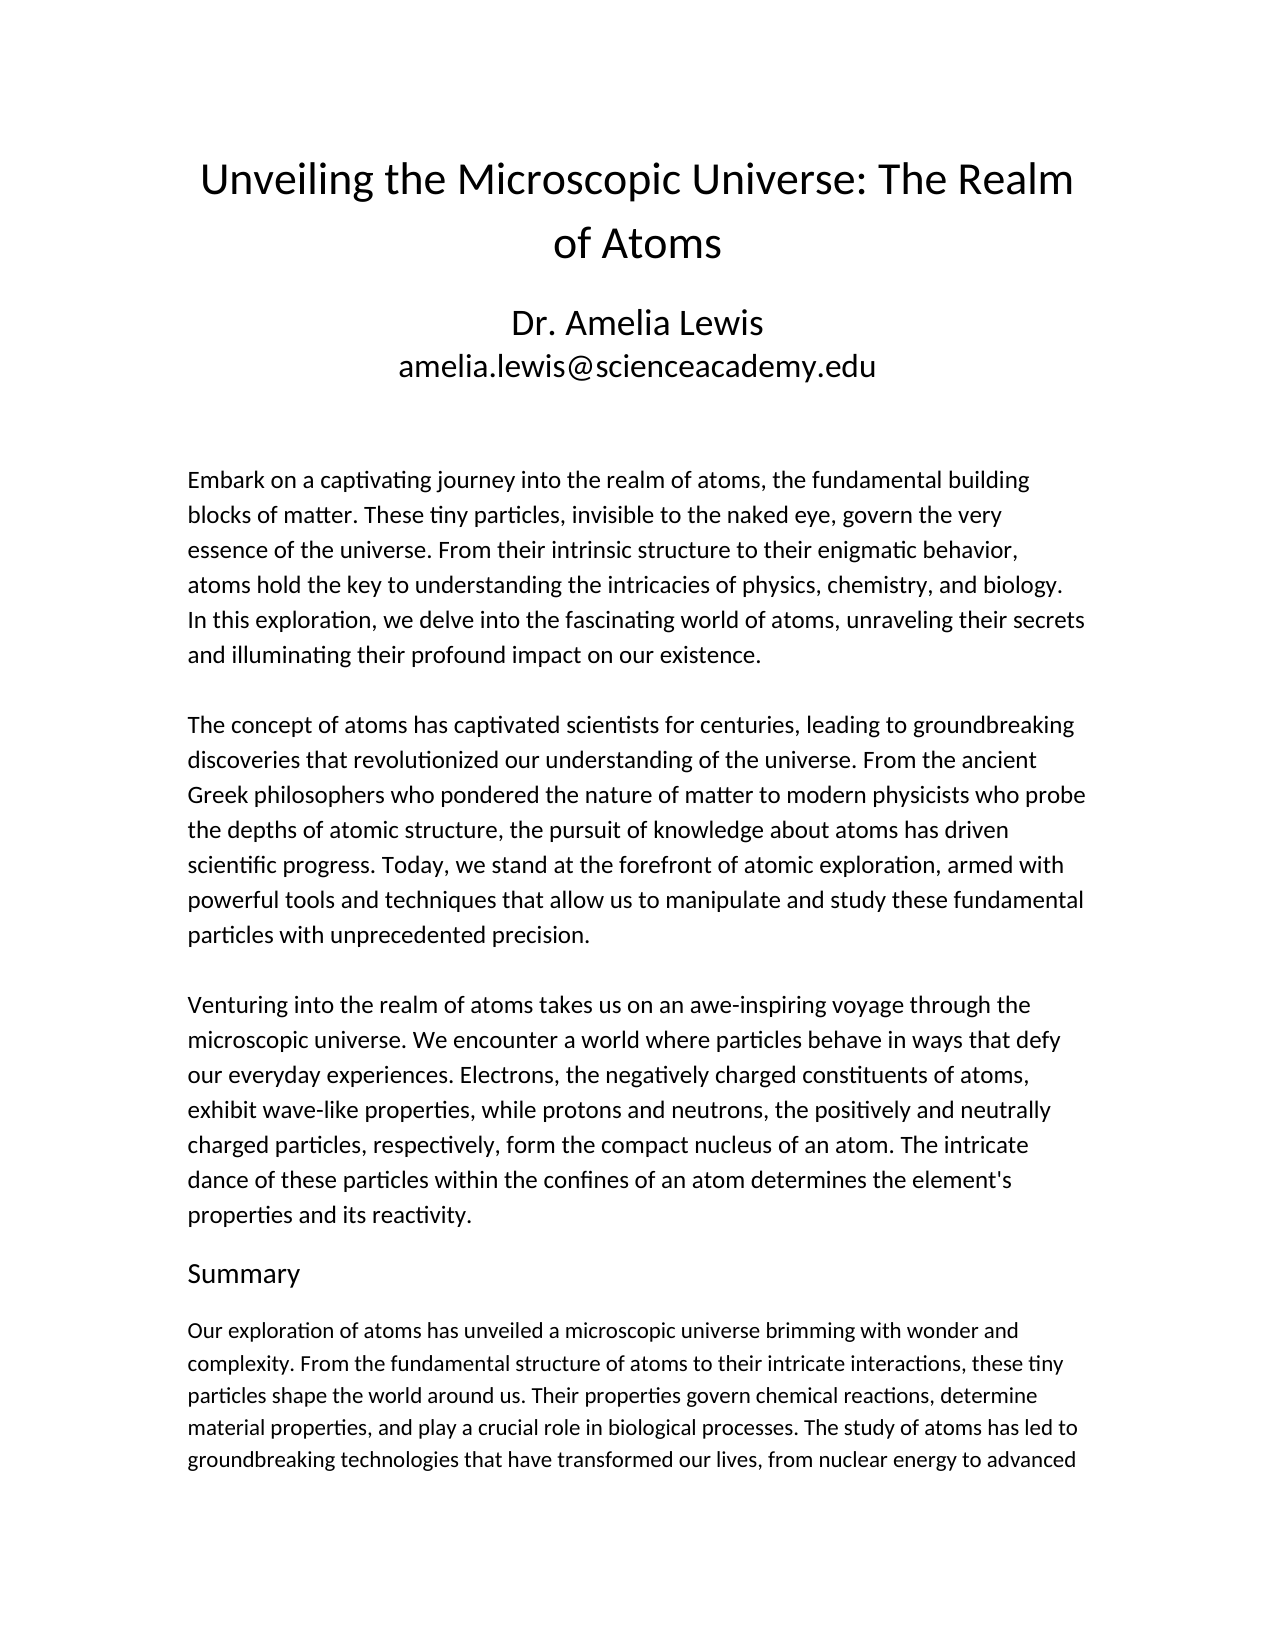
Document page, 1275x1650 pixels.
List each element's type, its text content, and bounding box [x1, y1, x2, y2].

text Unveiling the Microscopic Universe: The Realm of Atoms [187, 150, 1087, 270]
text Dr. Amelia Lewis [187, 299, 1087, 345]
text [187, 1316, 1087, 1473]
text Embark on a captivating journey into the realm of atoms, the fundamental building blocks of matter. These tiny particles, invisible to the naked eye, govern the very essence of the universe. From their intrinsic structure to their enigmatic behavior, atoms hold the key to understanding the intricacies of physics, chemistry, and biology. In this exploration, we delve into the fascinating world of atoms, unraveling their secrets and illuminating their profound impact on our existence. The concept of atoms has captivated scientists for centuries, leading to groundbreaking discoveries that revolutionized our understanding of the universe. From the ancient Greek philosophers who pondered the nature of matter to modern physicists who probe the depths of atomic structure, the pursuit of knowledge about atoms has driven scientific progress. Today, we stand at the forefront of atomic exploration, armed with powerful tools and techniques that allow us to manipulate and study these fundamental particles with unprecedented precision. Venturing into the realm of atoms takes us on an awe-inspiring voyage through the microscopic universe. We encounter a world where particles behave in ways that defy our everyday experiences. Electrons, the negatively charged constituents of atoms, exhibit wave-like properties, while protons and neutrons, the positively and neutrally charged particles, respectively, form the compact nucleus of an atom. The intricate dance of these particles within the confines of an atom determines the element's properties and its reactivity. [187, 464, 1087, 1229]
text amelia.lewis@scienceacademy.edu [187, 345, 1087, 386]
text Summary [187, 1255, 1087, 1290]
